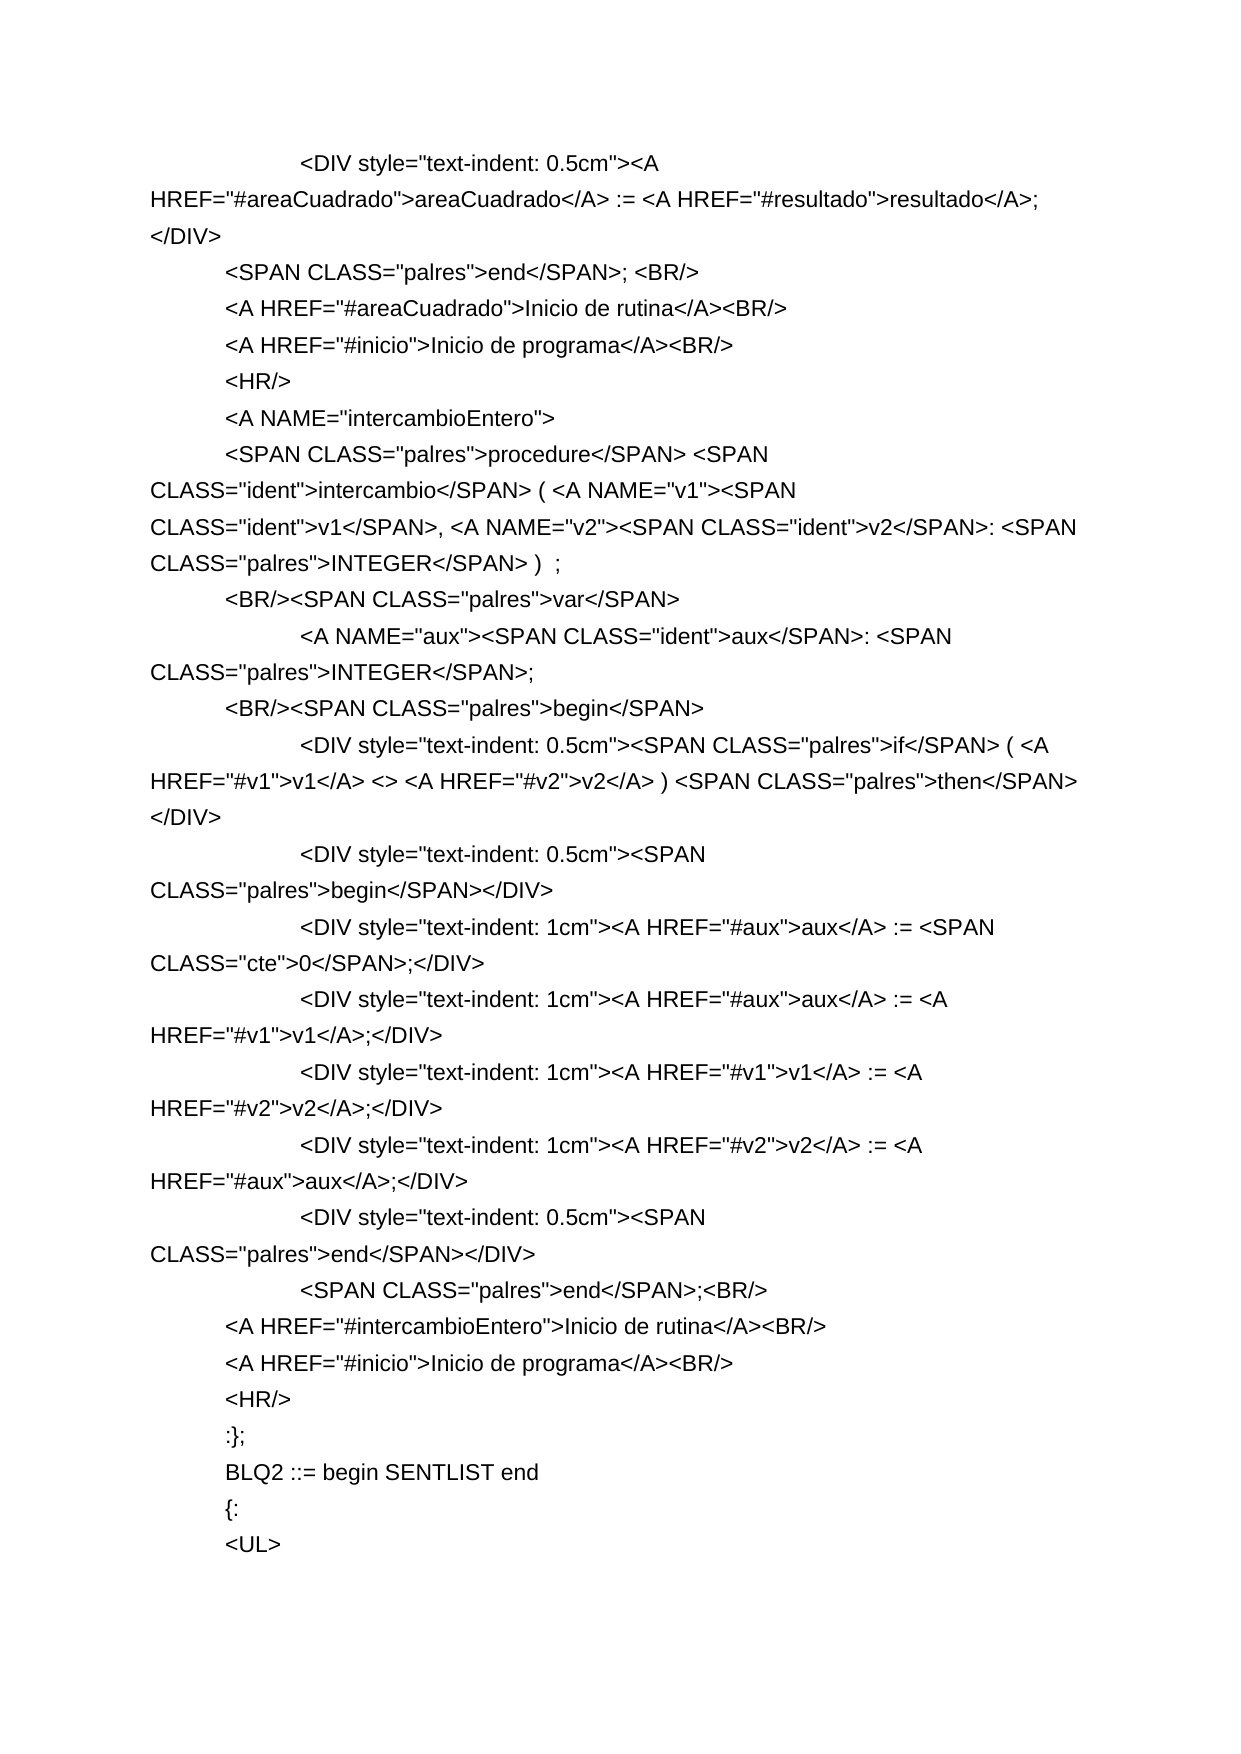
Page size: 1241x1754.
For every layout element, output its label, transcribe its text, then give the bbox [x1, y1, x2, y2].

text <DIV style="text-indent: 0.5cm"><A HREF="#areaCuadrado">areaCuadrado</A> := <A HREF="#resultado">resultado</A>; </DIV> [150, 150, 1090, 249]
text {: [150, 1495, 1090, 1521]
text <A HREF="#intercambioEntero">Inicio de rutina</A><BR/> [150, 1313, 1090, 1340]
text <SPAN CLASS="palres">end</SPAN>; <BR/> [150, 259, 1090, 285]
text <DIV style="text-indent: 1cm"><A HREF="#v2">v2</A> := <A HREF="#aux">aux</A>;</DIV> [150, 1132, 1090, 1194]
text BLQ2 ::= begin SENTLIST end [150, 1459, 1090, 1485]
text <A HREF="#inicio">Inicio de programa</A><BR/> [150, 1350, 1090, 1376]
text <DIV style="text-indent: 0.5cm"><SPAN CLASS="palres">end</SPAN></DIV> [150, 1204, 1090, 1267]
text <DIV style="text-indent: 1cm"><A HREF="#v1">v1</A> := <A HREF="#v2">v2</A>;</DIV> [150, 1059, 1090, 1122]
text <DIV style="text-indent: 0.5cm"><SPAN CLASS="palres">begin</SPAN></DIV> [150, 841, 1090, 903]
text <UL> [150, 1531, 1090, 1558]
text <DIV style="text-indent: 1cm"><A HREF="#aux">aux</A> := <SPAN CLASS="cte">0</SPAN>;</DIV> [150, 913, 1090, 976]
text :}; [150, 1422, 1090, 1449]
text <HR/> [150, 1386, 1090, 1412]
text <A HREF="#inicio">Inicio de programa</A><BR/> [150, 332, 1090, 358]
text <SPAN CLASS="palres">end</SPAN>;<BR/> [150, 1277, 1090, 1303]
text <BR/><SPAN CLASS="palres">var</SPAN> [150, 586, 1090, 613]
text <HR/> [150, 368, 1090, 394]
text <SPAN CLASS="palres">procedure</SPAN> <SPAN CLASS="ident">intercambio</SPAN> ( <A NAME="v1"><SPAN CLASS="ident">v1</SPAN>, <A NAME="v2"><SPAN CLASS="ident">v2</SPAN>: <SPAN CLASS="palres">INTEGER</SPAN> ) ; [150, 441, 1090, 576]
text <DIV style="text-indent: 1cm"><A HREF="#aux">aux</A> := <A HREF="#v1">v1</A>;</DIV> [150, 986, 1090, 1049]
text <A NAME="intercambioEntero"> [150, 404, 1090, 431]
text <BR/><SPAN CLASS="palres">begin</SPAN> [150, 695, 1090, 722]
text <A HREF="#areaCuadrado">Inicio de rutina</A><BR/> [150, 295, 1090, 322]
text <DIV style="text-indent: 0.5cm"><SPAN CLASS="palres">if</SPAN> ( <A HREF="#v1">v1</A> <> <A HREF="#v2">v2</A> ) <SPAN CLASS="palres">then</SPAN> </DIV> [150, 732, 1090, 831]
text <A NAME="aux"><SPAN CLASS="ident">aux</SPAN>: <SPAN CLASS="palres">INTEGER</SPAN>; [150, 623, 1090, 685]
